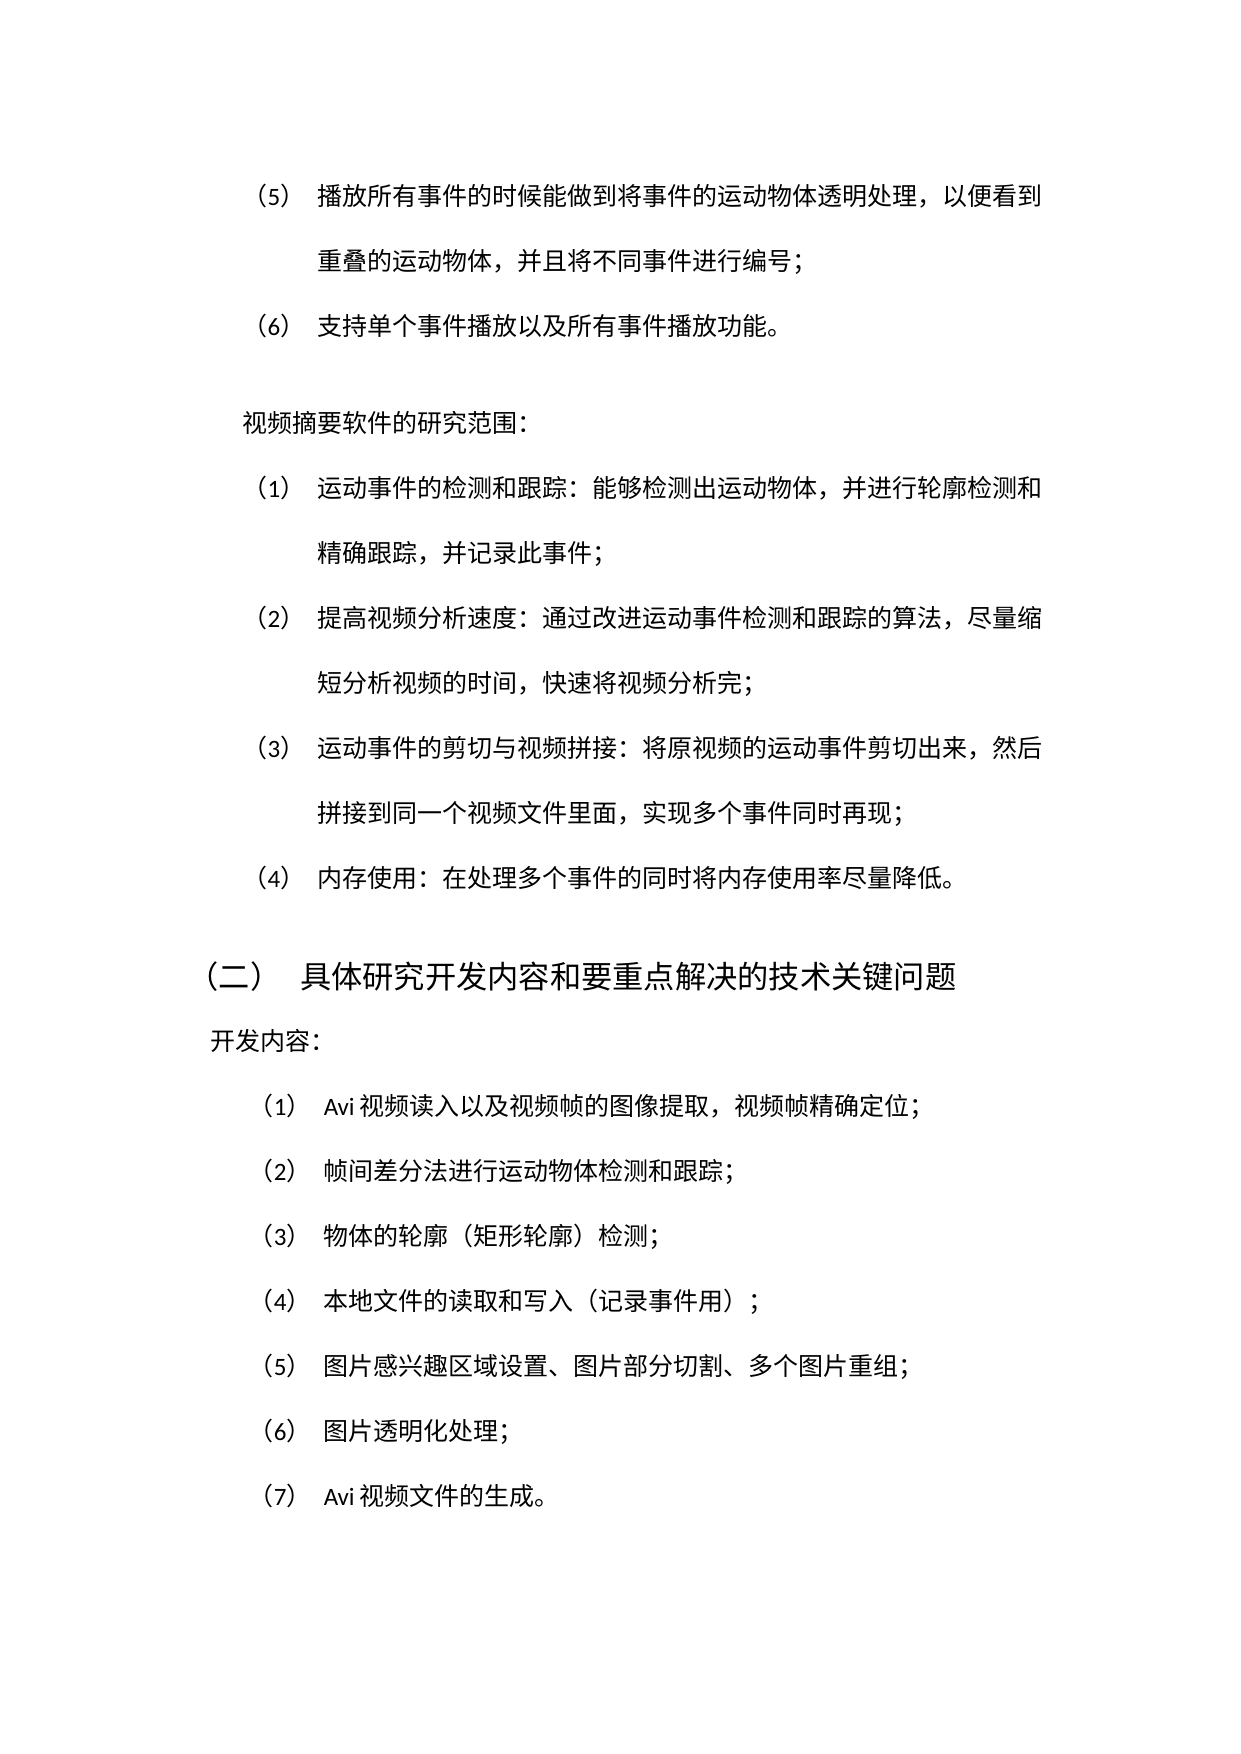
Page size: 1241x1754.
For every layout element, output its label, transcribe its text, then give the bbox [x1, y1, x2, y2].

list 运动事件的剪切与视频拼接：将原视频的运动事件剪切出来，然后拼接到同一个视频文件里面，实现多个事件同时再现； [242, 714, 1053, 844]
list Avi视频文件的生成。 [248, 1462, 1053, 1527]
text 开发内容： [187, 1007, 1053, 1072]
list 播放所有事件的时候能做到将事件的运动物体透明处理，以便看到重叠的运动物体，并且将不同事件进行编号； [242, 162, 1053, 292]
list 内存使用：在处理多个事件的同时将内存使用率尽量降低。 [242, 844, 1053, 909]
list 帧间差分法进行运动物体检测和跟踪； [248, 1137, 1053, 1202]
list 本地文件的读取和写入（记录事件用）； [248, 1267, 1053, 1332]
list 图片透明化处理； [248, 1397, 1053, 1462]
list 具体研究开发内容和要重点解决的技术关键问题 [187, 942, 1053, 1007]
list 支持单个事件播放以及所有事件播放功能。 [242, 292, 1053, 357]
list 物体的轮廓（矩形轮廓）检测； [248, 1202, 1053, 1267]
list 运动事件的检测和跟踪：能够检测出运动物体，并进行轮廓检测和精确跟踪，并记录此事件； [242, 454, 1053, 584]
list Avi视频读入以及视频帧的图像提取，视频帧精确定位； [248, 1072, 1053, 1137]
list 图片感兴趣区域设置、图片部分切割、多个图片重组； [248, 1332, 1053, 1397]
text 视频摘要软件的研究范围： [242, 389, 1053, 454]
list 提高视频分析速度：通过改进运动事件检测和跟踪的算法，尽量缩短分析视频的时间，快速将视频分析完； [242, 584, 1053, 714]
